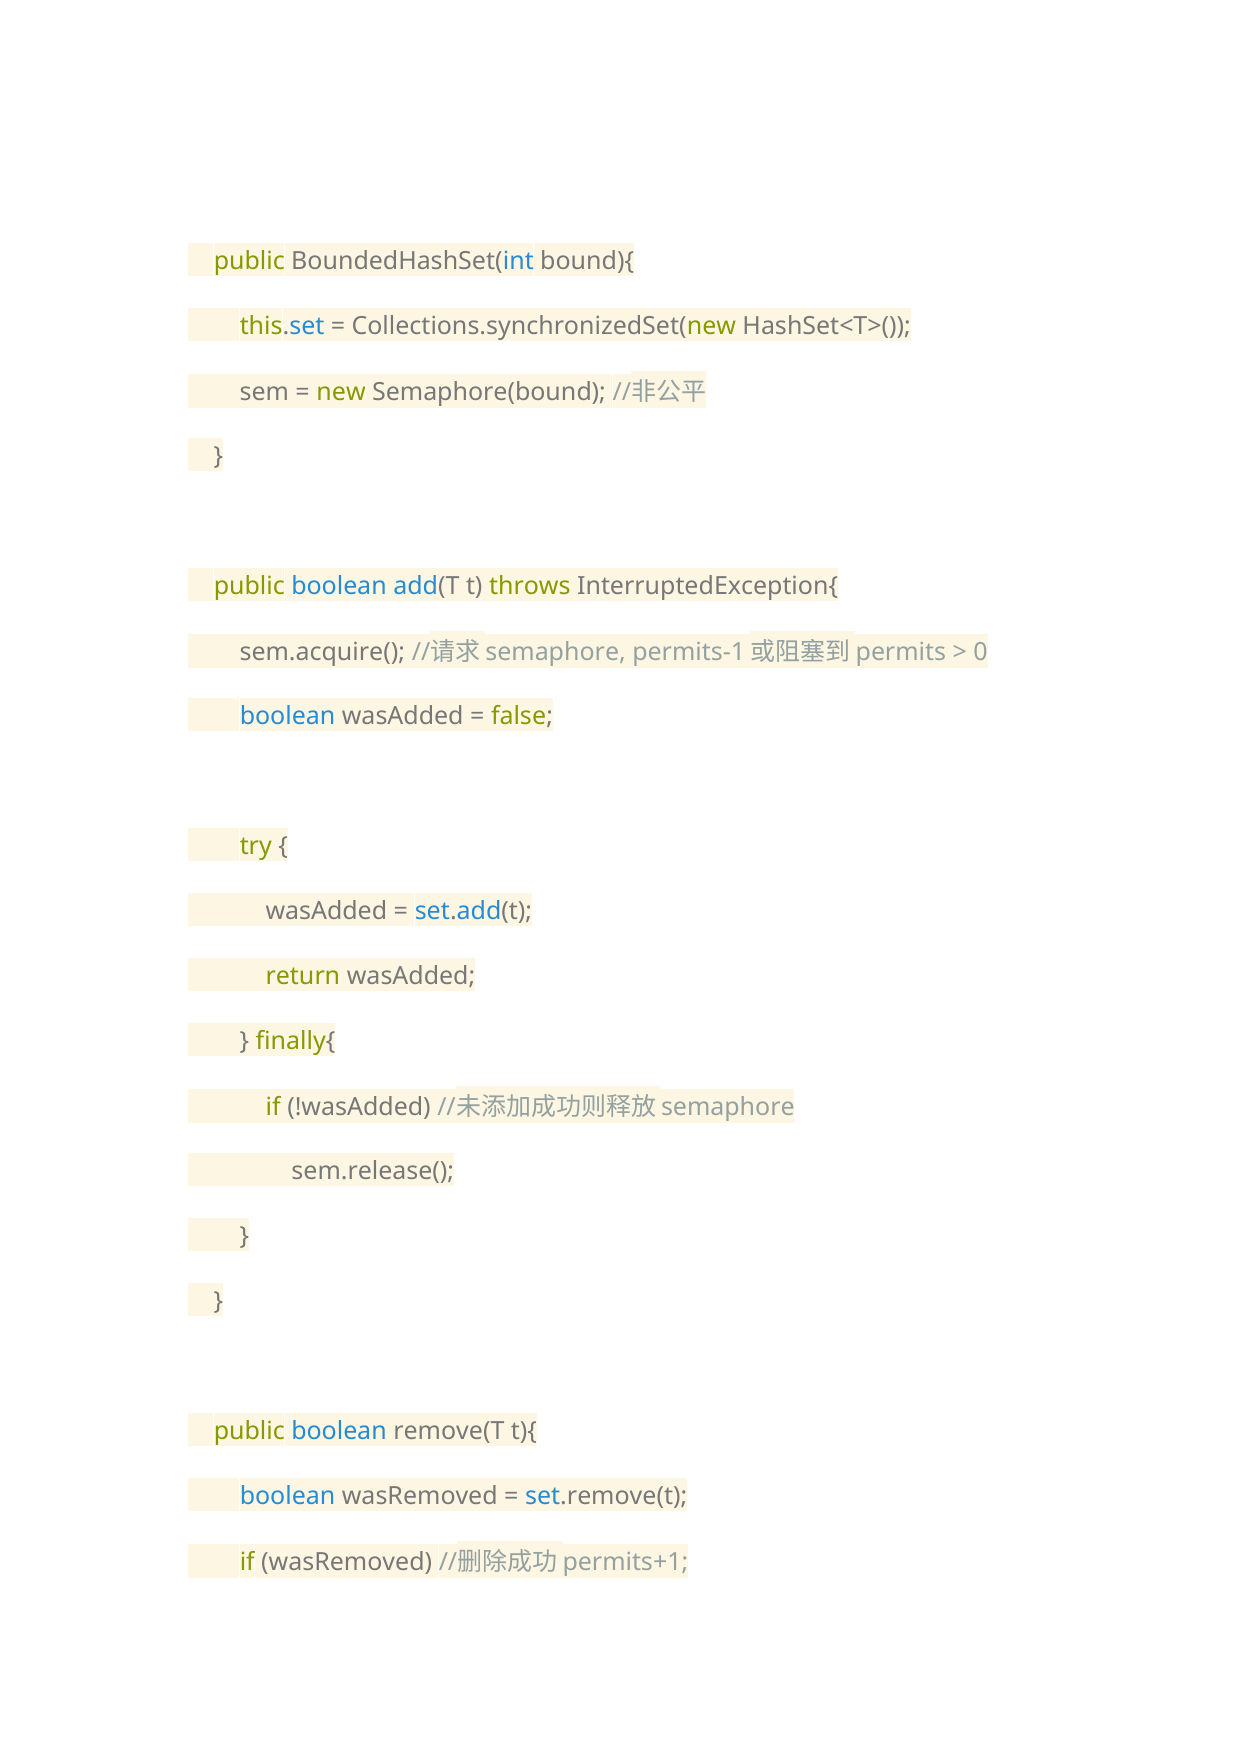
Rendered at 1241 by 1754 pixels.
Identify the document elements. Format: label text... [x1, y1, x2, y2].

text if (!wasAdded) //未添加成功则释放semaphore [187, 1072, 1053, 1137]
text public BoundedHashSet(int bound){ [187, 227, 1053, 292]
text return wasAdded; [187, 942, 1053, 1007]
text sem.acquire(); //请求semaphore, permits-1或阻塞到permits > 0 [187, 617, 1053, 682]
text } finally{ [187, 1007, 1053, 1072]
text } [187, 1267, 1053, 1332]
text public boolean add(T t) throws InterruptedException{ [187, 552, 1053, 617]
text public boolean remove(T t){ [187, 1397, 1053, 1462]
text sem.release(); [187, 1137, 1053, 1202]
text this.set = Collections.synchronizedSet(new HashSet<T>()); [187, 292, 1053, 357]
text try { [187, 812, 1053, 877]
text if (wasRemoved) //删除成功permits+1; [187, 1527, 1053, 1592]
text wasAdded = set.add(t); [187, 877, 1053, 942]
text boolean wasAdded = false; [187, 682, 1053, 747]
text boolean wasRemoved = set.remove(t); [187, 1462, 1053, 1527]
text } [187, 422, 1053, 487]
text } [187, 1202, 1053, 1267]
text sem = new Semaphore(bound); //非公平 [187, 357, 1053, 422]
